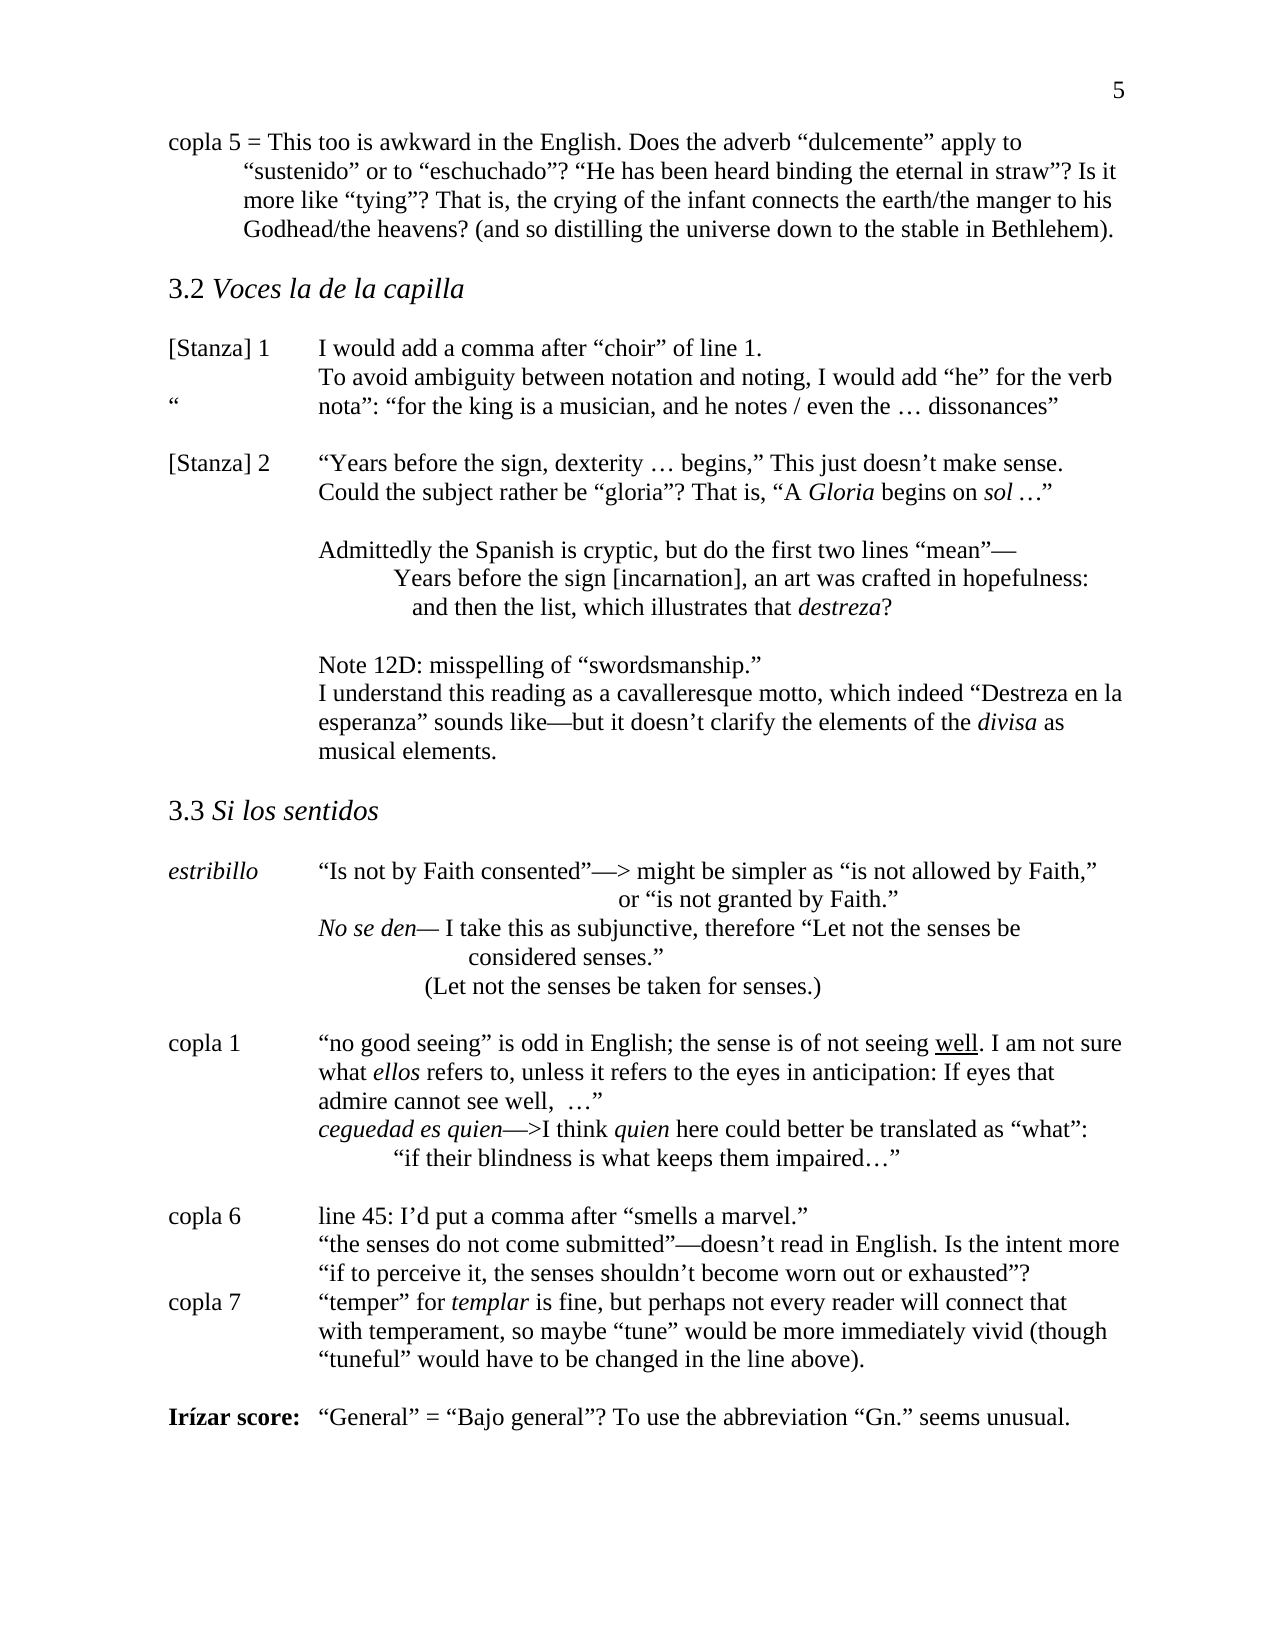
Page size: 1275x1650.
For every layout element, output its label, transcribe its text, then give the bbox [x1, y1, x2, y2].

text copla 1 “no good seeing” is odd in English; the sense is of not seeing well. I am not sure [168, 1028, 1125, 1057]
text Admittedly the Spanish is cryptic, but do the first two lines “mean”— [168, 535, 1125, 563]
text with temperament, so maybe “tune” would be more immediately vivid (though “tuneful” would have to be changed in the line above). [168, 1316, 1125, 1373]
text copla 5 = This too is awkward in the English. Does the adverb “dulcemente” apply to “sustenido” or to “eschuchado”? “He has been heard binding the eternal in straw”? Is it more like “tying”? That is, the crying of the infant connects the earth/the manger to his Godhead/the heavens? (and so distilling the universe down to the stable in Bethlehem). [168, 127, 1125, 242]
text (Let not the senses be taken for senses.) [168, 971, 1125, 999]
text and then the list, which illustrates that destreza? [168, 592, 1125, 621]
text “if to perceive it, the senses shouldn’t become worn out or exhausted”? [168, 1258, 1125, 1287]
text or “is not granted by Faith.” [168, 884, 1125, 913]
text Note 12D: misspelling of “swordsmanship.” [168, 650, 1125, 678]
text copla 6 line 45: I’d put a comma after “smells a marvel.” [168, 1201, 1125, 1229]
text Could the subject rather be “gloria”? That is, “A Gloria begins on sol …” [168, 477, 1125, 506]
text No se den— I take this as subjunctive, therefore “Let not the senses be considered senses.” [168, 913, 1125, 971]
text copla 7 “temper” for templar is fine, but perhaps not every reader will connect that [168, 1287, 1125, 1316]
text 3.3 Si los sentidos [168, 793, 1125, 827]
text [Stanza] 2 “Years before the sign, dexterity … begins,” This just doesn’t make sense. [168, 448, 1125, 477]
text 3.2 Voces la de la capilla [168, 271, 1125, 305]
text estribillo “Is not by Faith consented”—> might be simpler as “is not allowed by Faith,” [168, 856, 1125, 884]
text Years before the sign [incarnation], an art was crafted in hopefulness: [168, 563, 1125, 592]
text To avoid ambiguity between notation and noting, I would add “he” for the verb “ nota”: “for the king is a musician, and he notes / even the … dissonances” [168, 362, 1125, 420]
text [Stanza] 1 I would add a comma after “choir” of line 1. [168, 333, 1125, 362]
text Irízar score: “General” = “Bajo general”? To use the abbreviation “Gn.” seems unusual. [168, 1402, 1125, 1431]
text ceguedad es quien—>I think quien here could better be translated as “what”: [168, 1114, 1125, 1143]
text what ellos refers to, unless it refers to the eyes in anticipation: If eyes that admire cannot see well, …” [168, 1057, 1125, 1114]
text “the senses do not come submitted”—doesn’t read in English. Is the intent more [168, 1229, 1125, 1258]
text “if their blindness is what keeps them impaired…” [168, 1143, 1125, 1172]
text I understand this reading as a cavalleresque motto, which indeed “Destreza en la esperanza” sounds like—but it doesn’t clarify the elements of the divisa as musical elements. [168, 678, 1125, 765]
